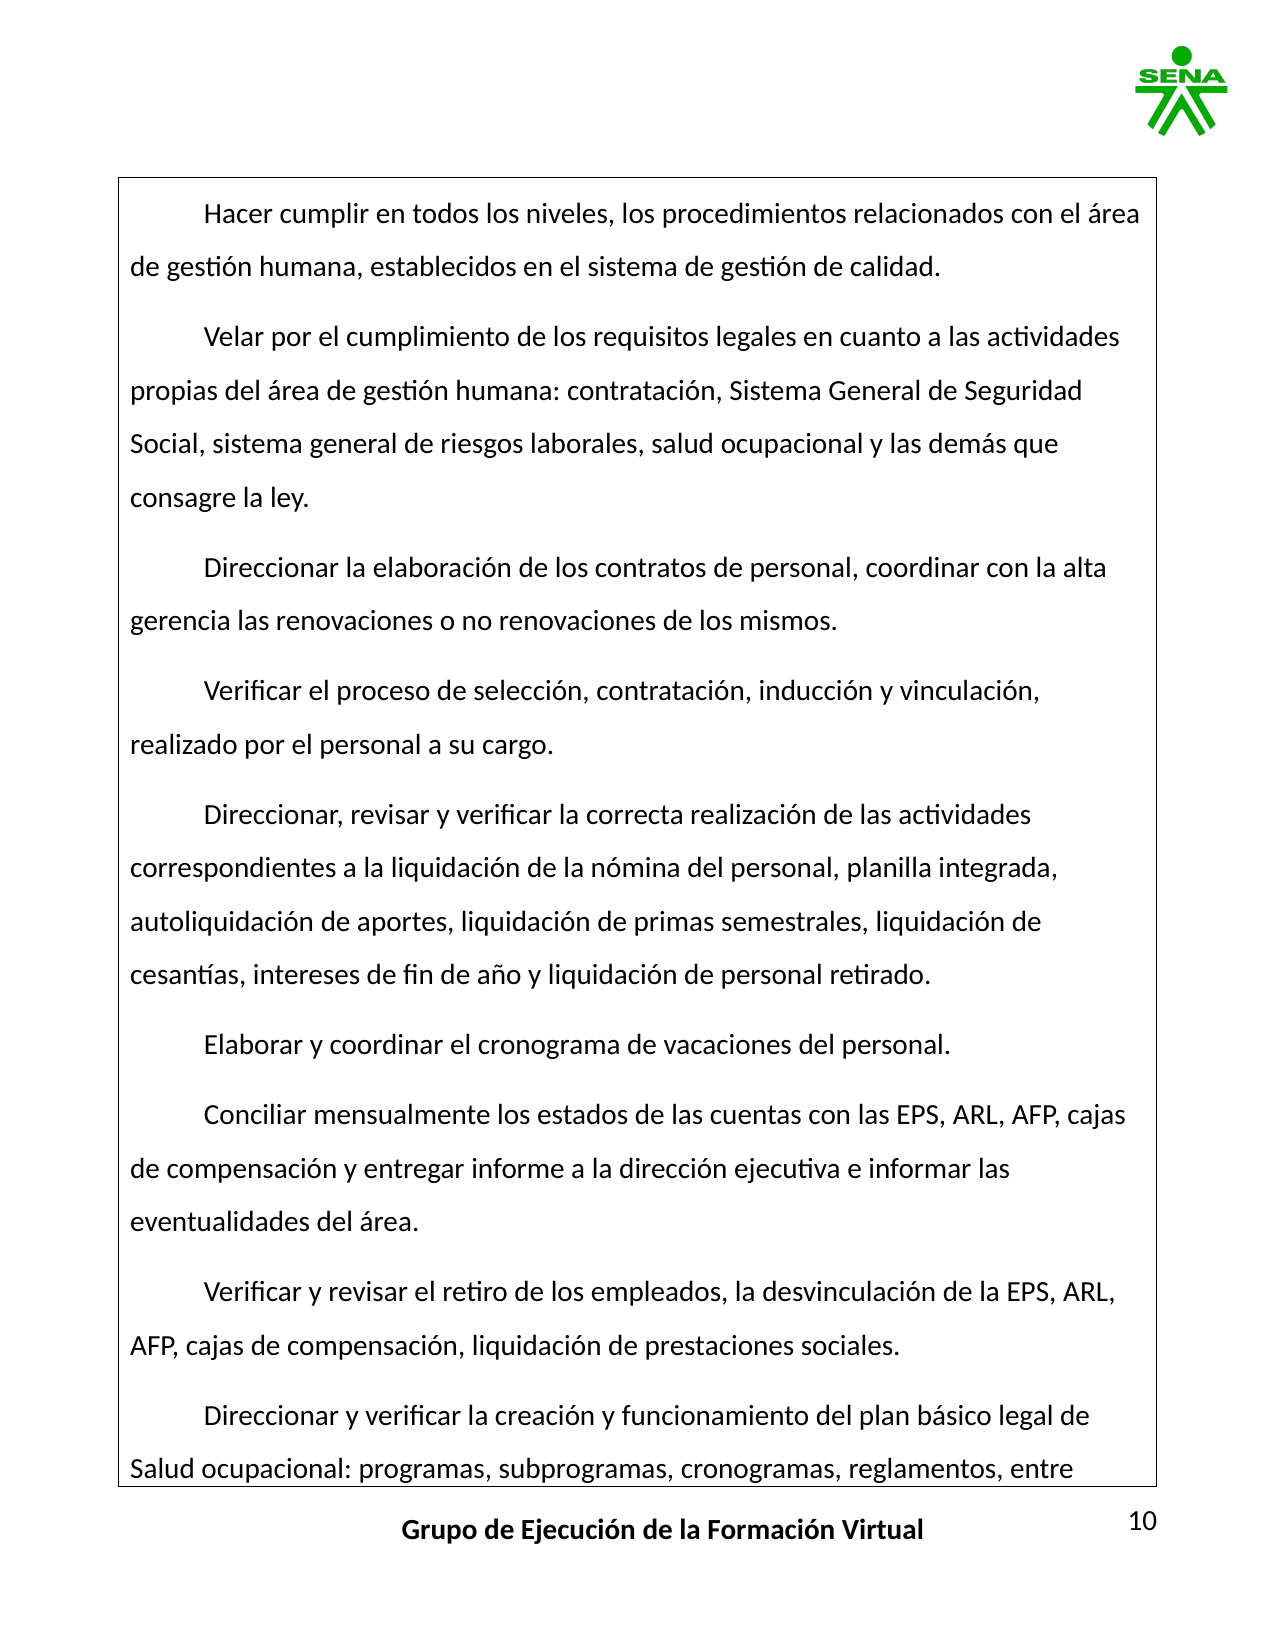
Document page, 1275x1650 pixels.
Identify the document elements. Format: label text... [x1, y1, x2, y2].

picture [1135, 46, 1228, 136]
